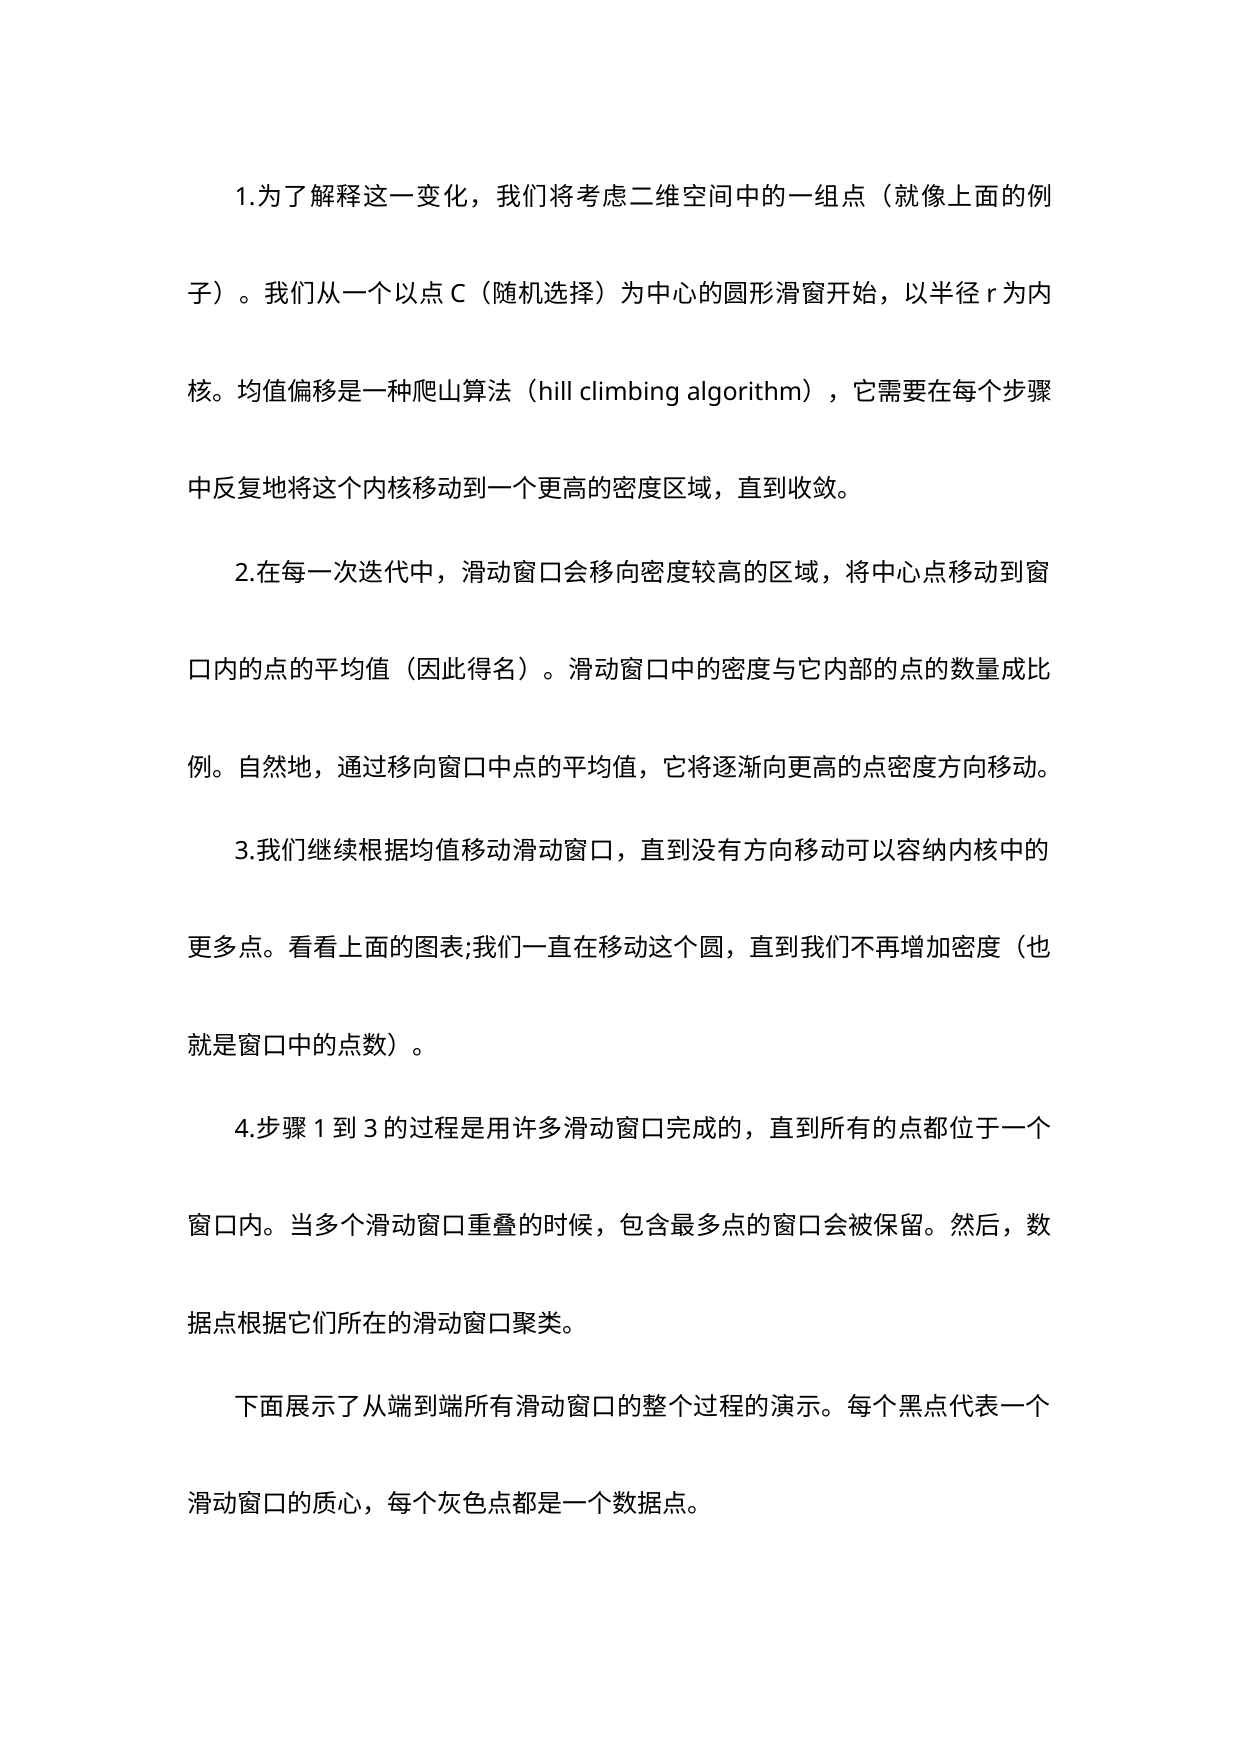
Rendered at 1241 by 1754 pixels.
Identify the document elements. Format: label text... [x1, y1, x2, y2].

text 1.为了解释这一变化，我们将考虑二维空间中的一组点（就像上面的例子）。我们从一个以点C（随机选择）为中心的圆形滑窗开始，以半径r为内核。均值偏移是一种爬山算法（hill climbing algorithm），它需要在每个步骤中反复地将这个内核移动到一个更高的密度区域，直到收敛。 [187, 162, 1053, 519]
text 3.我们继续根据均值移动滑动窗口，直到没有方向移动可以容纳内核中的更多点。看看上面的图表;我们一直在移动这个圆，直到我们不再增加密度（也就是窗口中的点数）。 [187, 816, 1053, 1076]
text 下面展示了从端到端所有滑动窗口的整个过程的演示。每个黑点代表一个滑动窗口的质心，每个灰色点都是一个数据点。 [187, 1372, 1053, 1534]
text 4.步骤1到3的过程是用许多滑动窗口完成的，直到所有的点都位于一个窗口内。当多个滑动窗口重叠的时候，包含最多点的窗口会被保留。然后，数据点根据它们所在的滑动窗口聚类。 [187, 1094, 1053, 1354]
text 2.在每一次迭代中，滑动窗口会移向密度较高的区域，将中心点移动到窗口内的点的平均值（因此得名）。滑动窗口中的密度与它内部的点的数量成比例。自然地，通过移向窗口中点的平均值，它将逐渐向更高的点密度方向移动。 [187, 538, 1053, 798]
